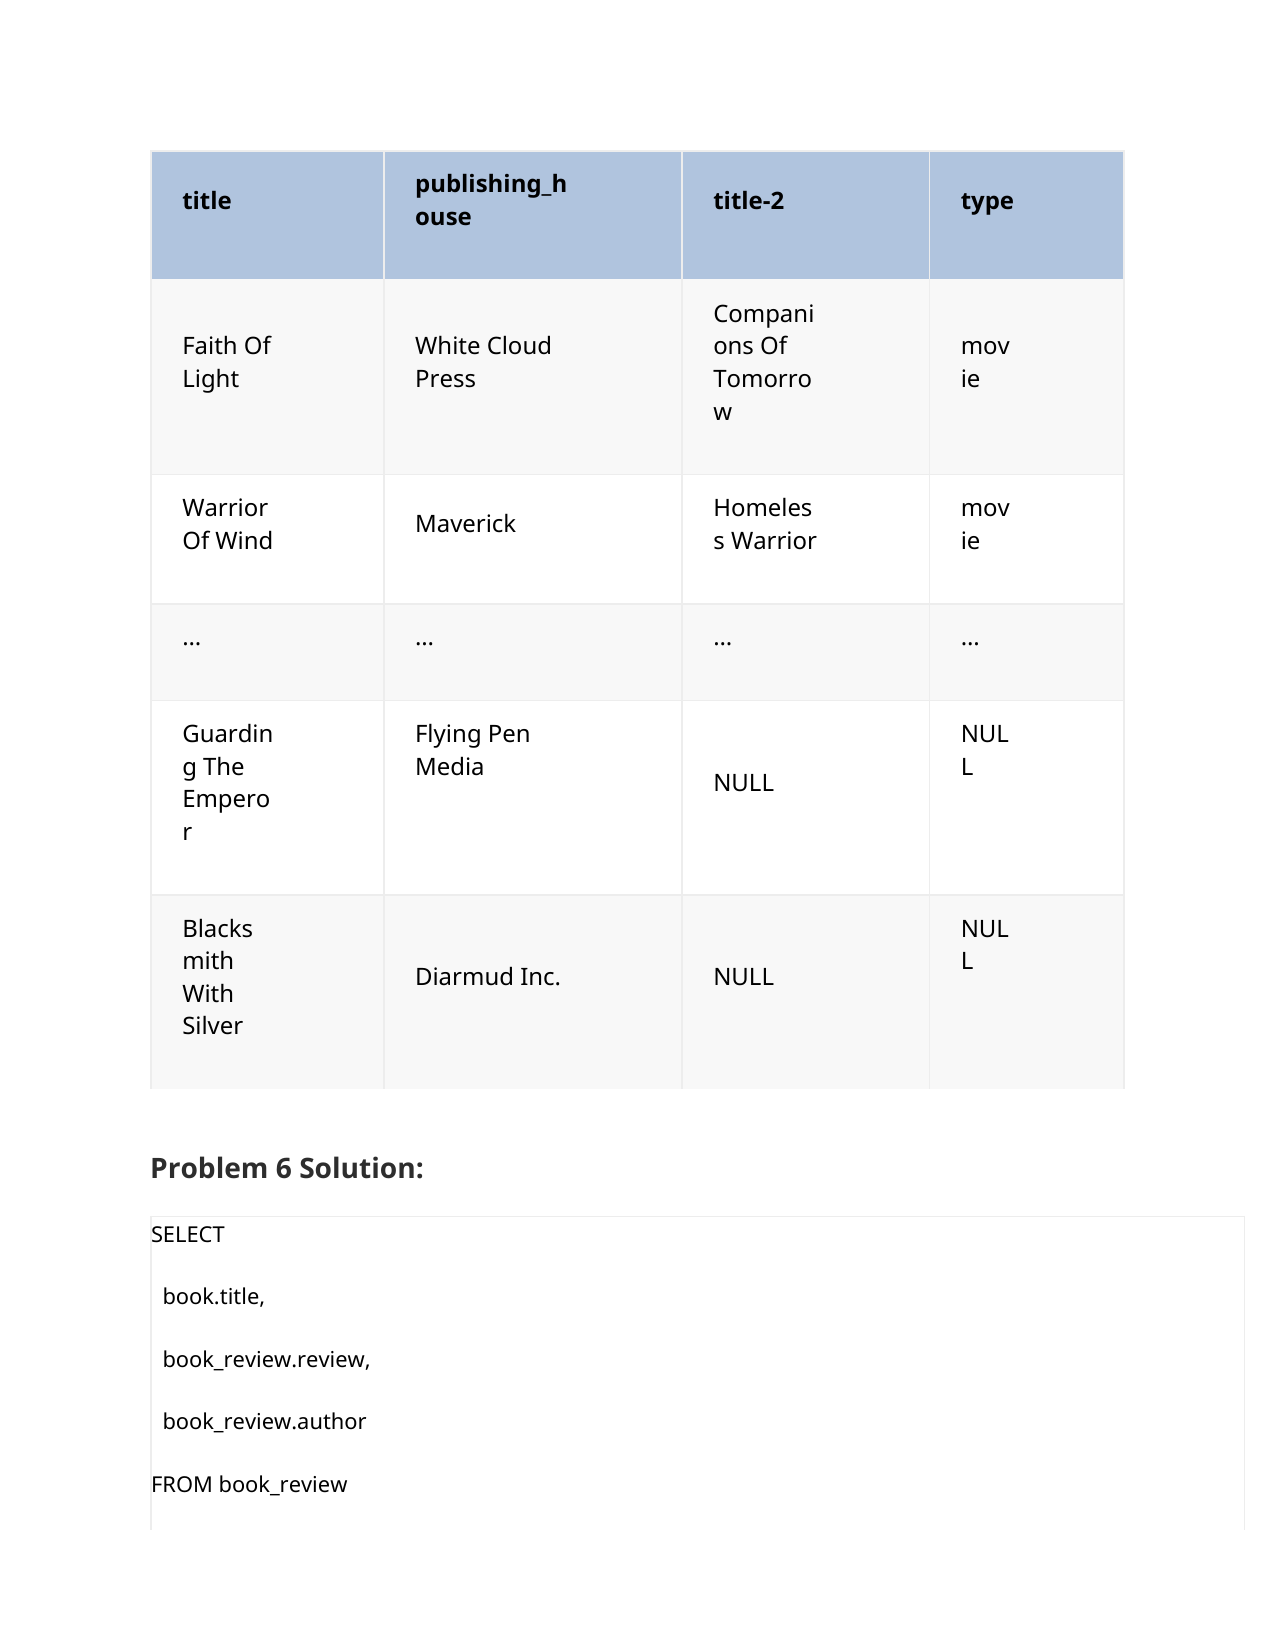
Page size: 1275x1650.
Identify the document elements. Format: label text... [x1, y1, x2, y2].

table_cell Diarmud Inc. [385, 896, 681, 1089]
table_cell NULL [683, 896, 929, 1089]
table_header type [930, 152, 1123, 279]
table_cell Warrior Of Wind [152, 475, 383, 603]
table_cell Flying Pen Media [385, 701, 681, 894]
table_cell Faith Of Light [152, 279, 383, 474]
table_cell movie [930, 279, 1123, 474]
table_cell Guarding The Emperor [152, 701, 383, 894]
table_cell Companions Of Tomorrow [683, 279, 929, 474]
table_header title-2 [683, 152, 929, 279]
table_cell NULL [930, 896, 1123, 1089]
table_header title [152, 152, 383, 279]
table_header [152, 1217, 1244, 1529]
table_cell movie [930, 475, 1123, 603]
table_cell Homeless Warrior [683, 475, 929, 603]
table_cell Blacksmith With Silver [152, 896, 383, 1089]
table_cell NULL [930, 701, 1123, 894]
table_header publishing_house [385, 152, 681, 279]
table_cell Maverick [385, 475, 681, 603]
table_cell … [152, 605, 383, 700]
table_cell … [683, 605, 929, 700]
table_cell NULL [683, 701, 929, 894]
text Problem 6 Solution: [150, 1148, 1125, 1186]
table_cell White Cloud Press [385, 279, 681, 474]
table_cell … [930, 605, 1123, 700]
table_cell … [385, 605, 681, 700]
